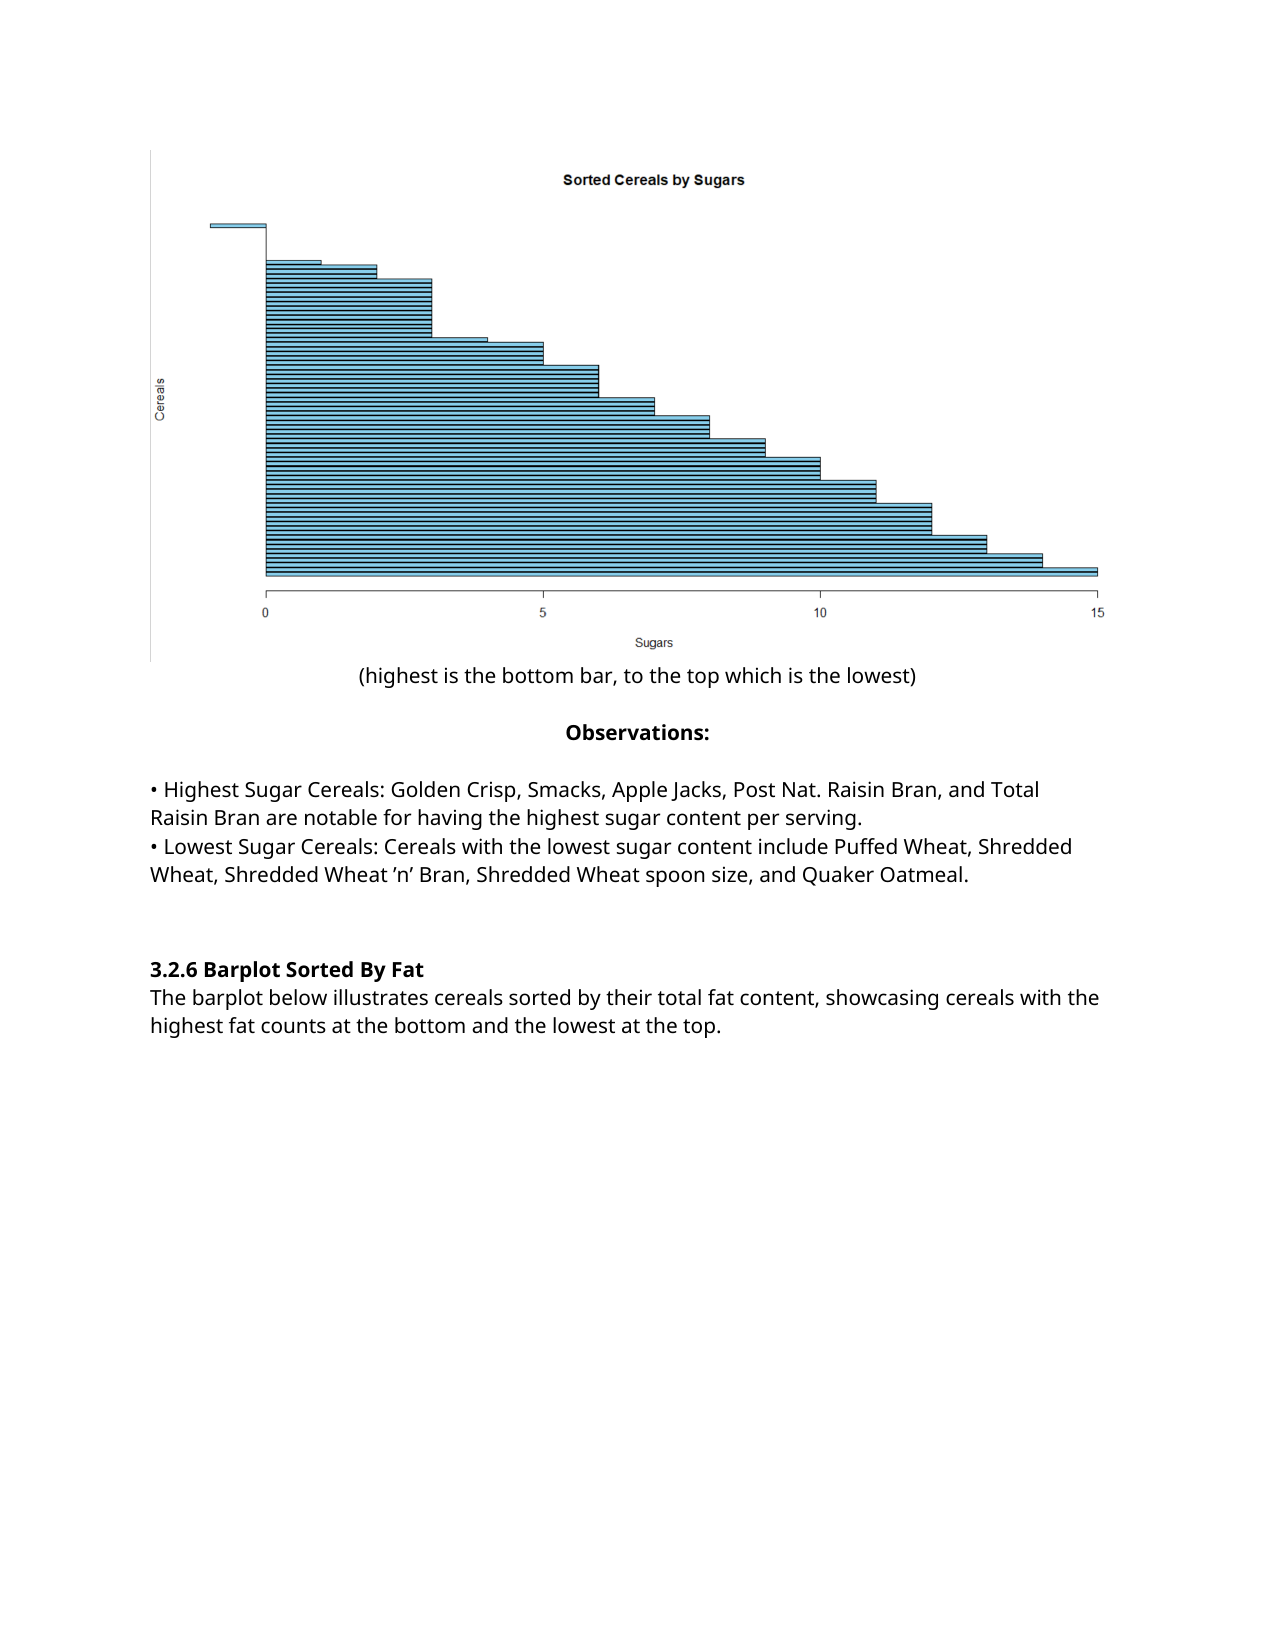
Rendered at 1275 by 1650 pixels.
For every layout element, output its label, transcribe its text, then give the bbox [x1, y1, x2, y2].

text highest fat counts at the bottom and the lowest at the top. [150, 1012, 1125, 1040]
text • Highest Sugar Cereals: Golden Crisp, Smacks, Apple Jacks, Post Nat. Raisin Bran, and Total [150, 775, 1125, 803]
text 3.2.6 Barplot Sorted By Fat [150, 955, 1125, 983]
text The barplot below illustrates cereals sorted by their total fat content, showcasing cereals with the [150, 983, 1125, 1012]
text Observations: [150, 718, 1125, 746]
text (highest is the bottom bar, to the top which is the lowest) [150, 662, 1125, 689]
text • Lowest Sugar Cereals: Cereals with the lowest sugar content include Puffed Wheat, Shredded [150, 832, 1125, 860]
text Wheat, Shredded Wheat ’n’ Bran, Shredded Wheat spoon size, and Quaker Oatmeal. [150, 860, 1125, 889]
text Raisin Bran are notable for having the highest sugar content per serving. [150, 803, 1125, 832]
